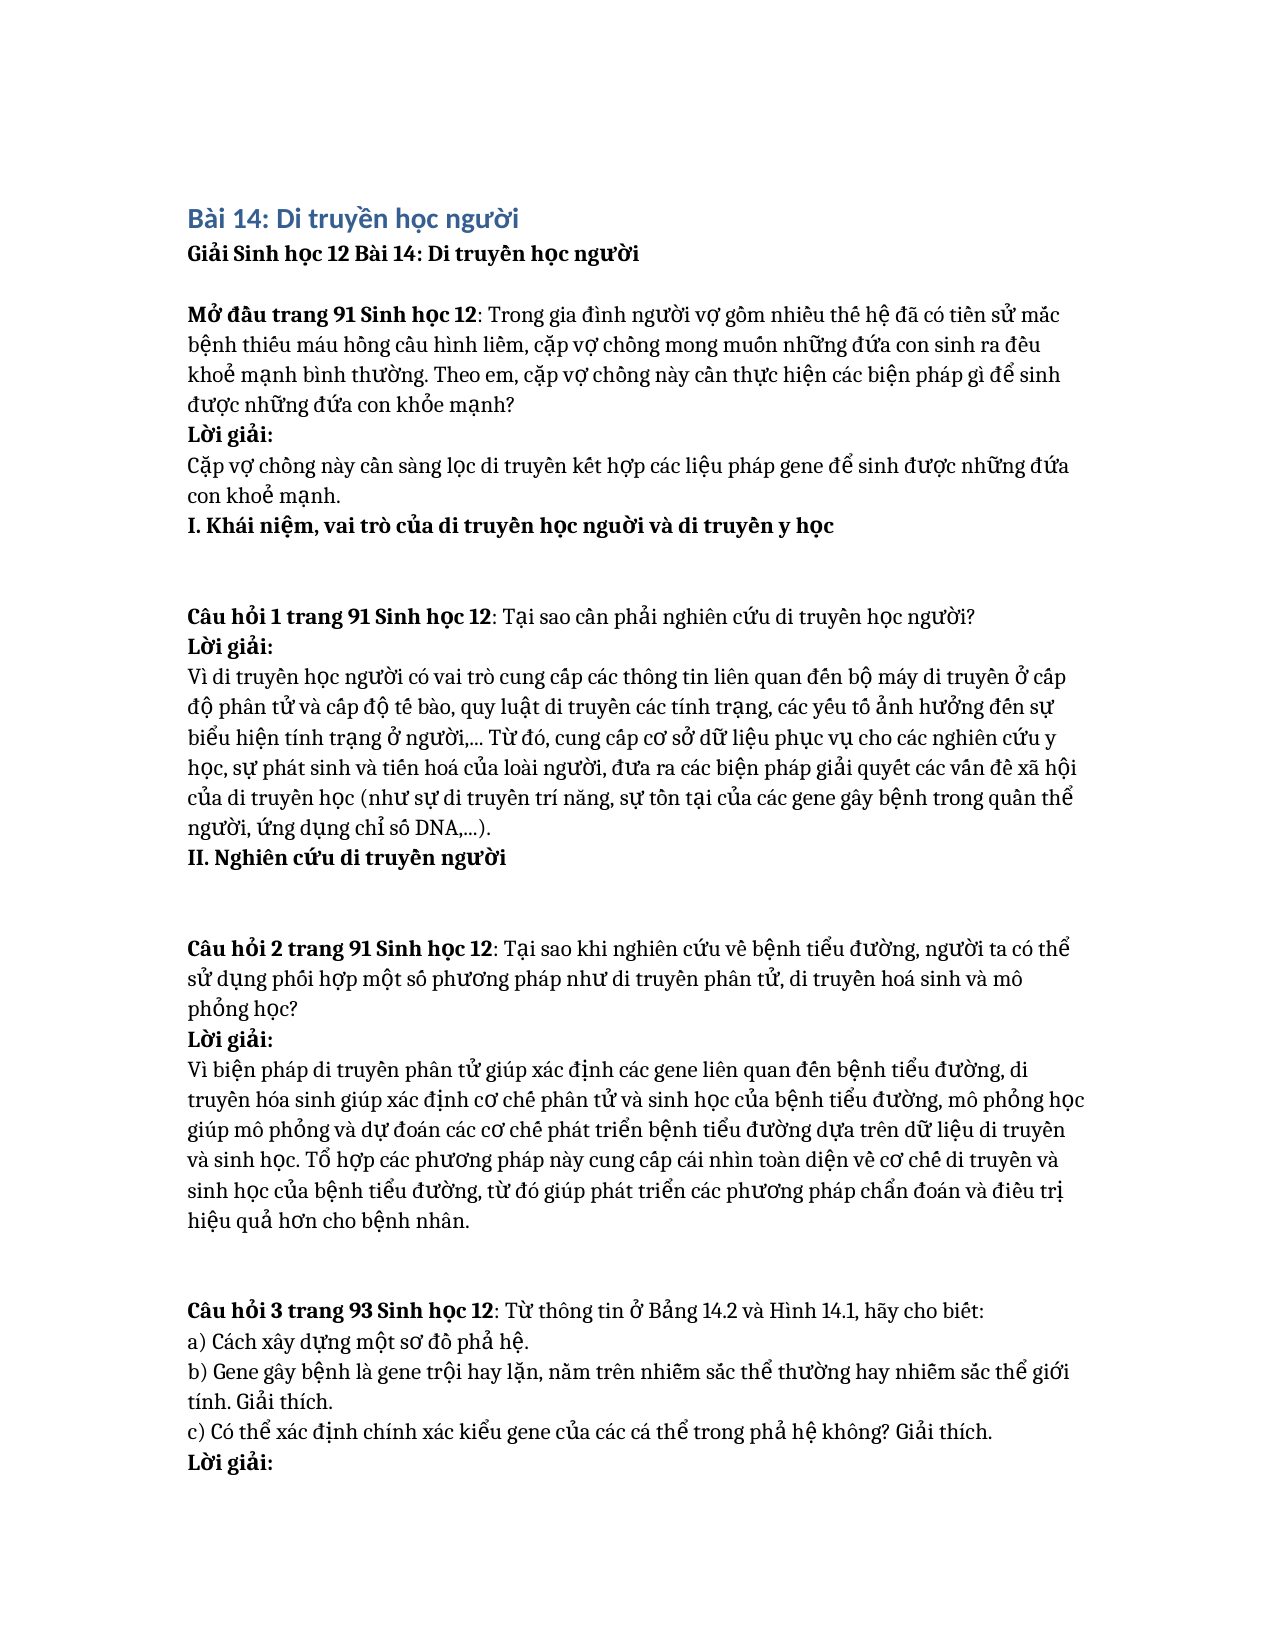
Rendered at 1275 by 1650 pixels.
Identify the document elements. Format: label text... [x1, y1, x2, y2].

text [187, 241, 1087, 1476]
subtitle Bài 14: Di truyền học người [187, 200, 1087, 236]
